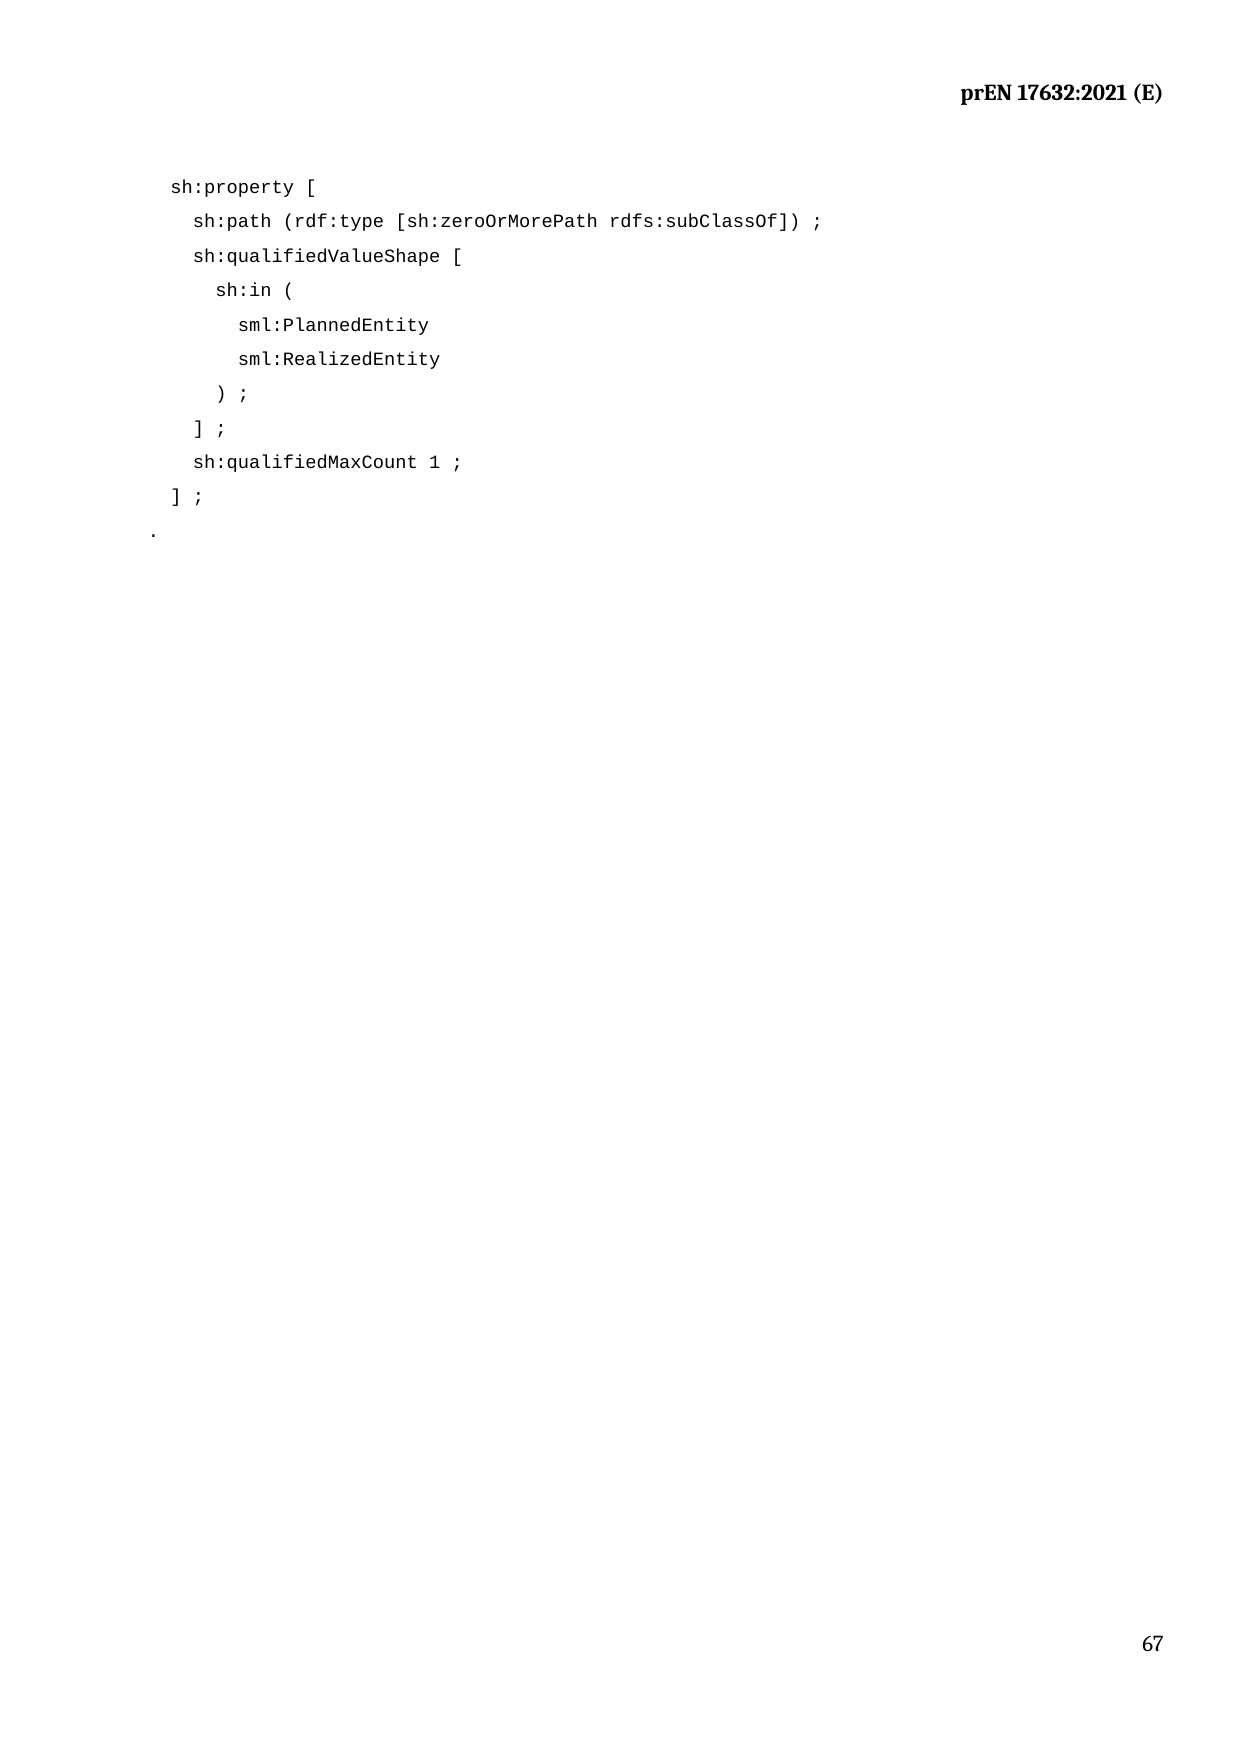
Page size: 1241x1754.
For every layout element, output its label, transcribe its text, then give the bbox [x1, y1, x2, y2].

text ) ; [148, 383, 1163, 405]
text sh:qualifiedMaxCount 1 ; [148, 452, 1163, 474]
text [148, 212, 1163, 233]
text sh:property [ [148, 177, 1163, 199]
text ] ; [148, 418, 1163, 440]
text sh:qualifiedValueShape [ [148, 246, 1163, 268]
text . [148, 521, 1163, 543]
text sml:RealizedEntity [148, 349, 1163, 371]
text sml:PlannedEntity [148, 315, 1163, 337]
text ] ; [148, 487, 1163, 508]
text sh:in ( [148, 280, 1163, 302]
